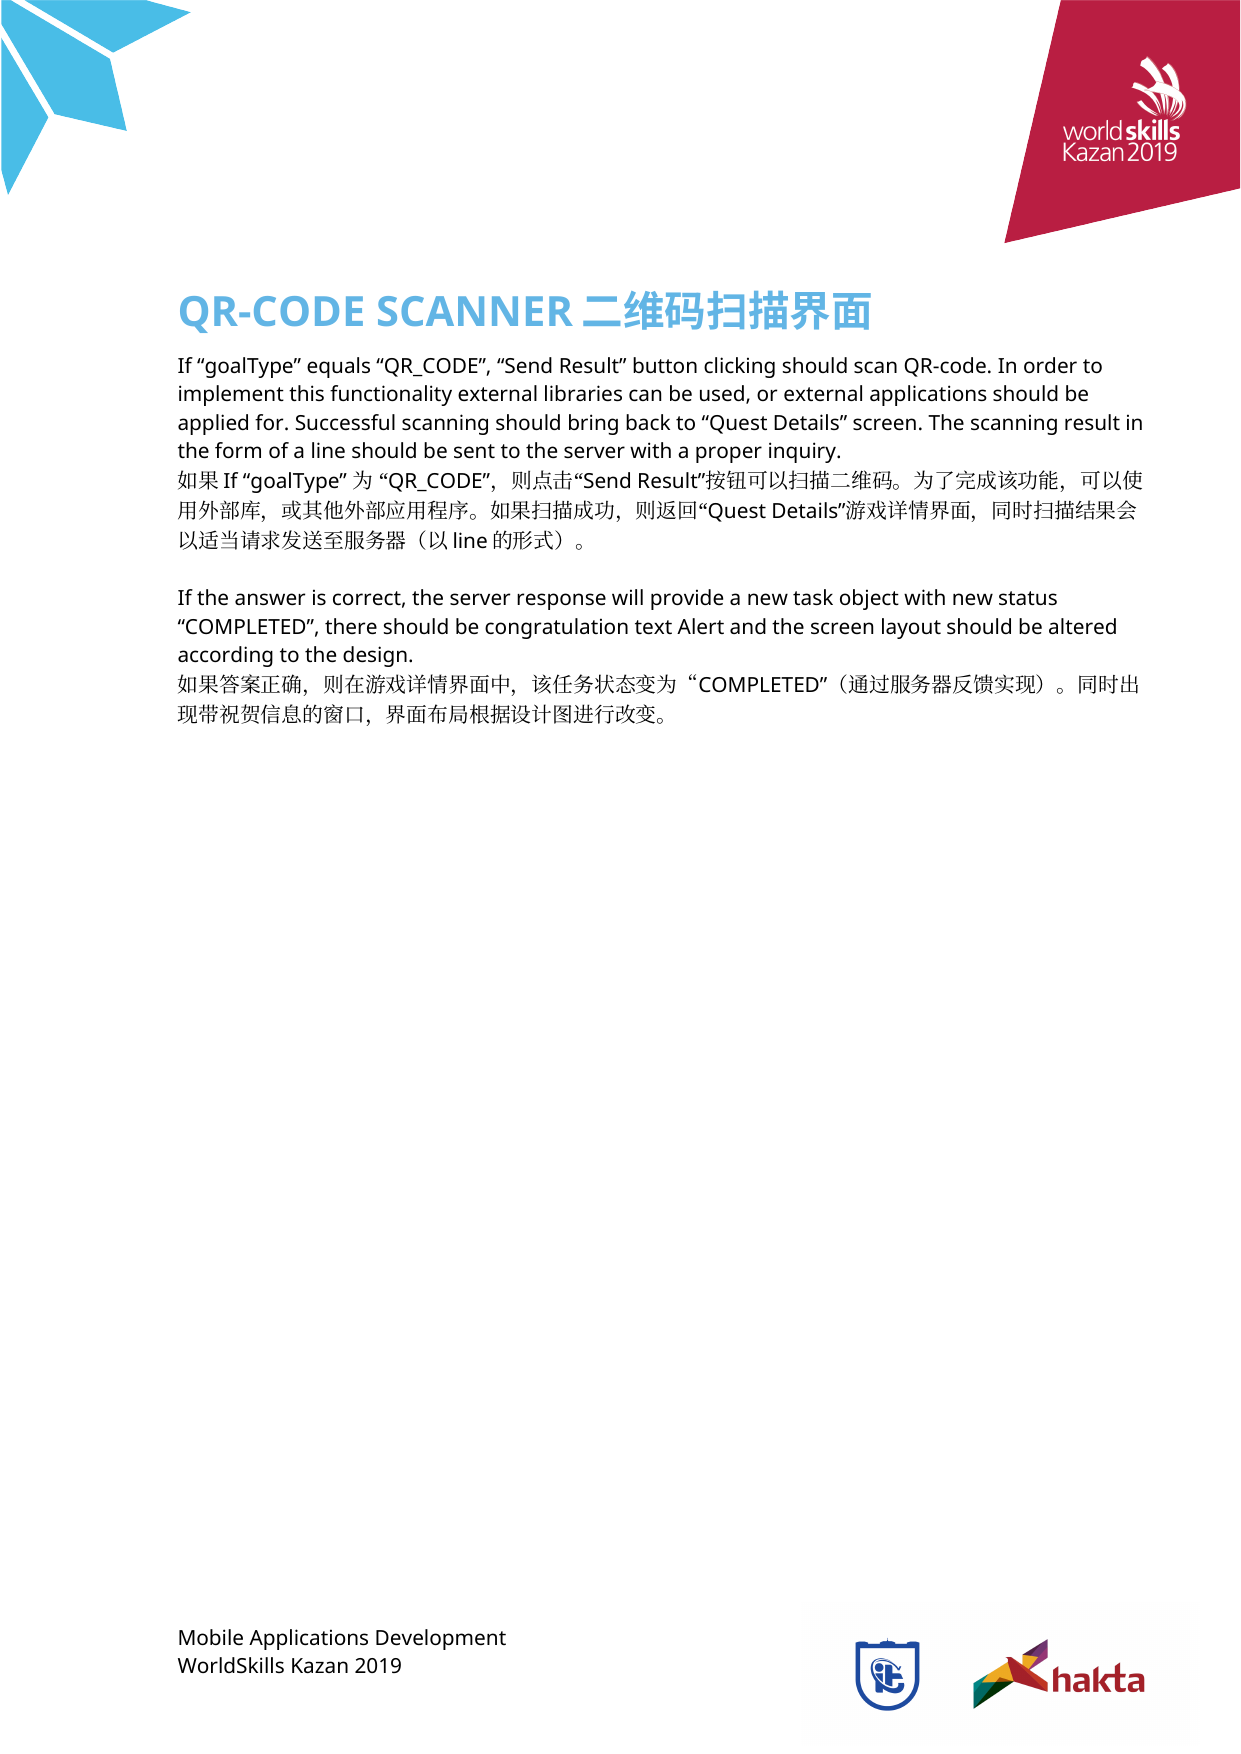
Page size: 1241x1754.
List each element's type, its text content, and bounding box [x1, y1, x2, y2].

text If “goalType” equals “QR_CODE”, “Send Result” button clicking should scan QR-code. In order to implement this functionality external libraries can be used, or external applications should be applied for. Successful scanning should bring back to “Quest Details” screen. The scanning result in the form of a line should be sent to the server with a proper inquiry. [177, 351, 1152, 465]
title QR-code Scanner二维码扫描界面 [177, 278, 1152, 338]
text If the answer is correct, the server response will provide a new task object with new status “COMPLETED”, there should be congratulation text Alert and the screen layout should be altered according to the design. [177, 583, 1152, 669]
picture [1, 0, 1241, 1754]
text 如果答案正确，则在游戏详情界面中，该任务状态变为“COMPLETED”（通过服务器反馈实现）。同时出现带祝贺信息的窗口，界面布局根据设计图进行改变。 [177, 669, 1152, 729]
text 如果If “goalType” 为 “QR_CODE”，则点击“Send Result”按钮可以扫描二维码。为了完成该功能，可以使用外部库，或其他外部应用程序。如果扫描成功，则返回“Quest Details”游戏详情界面，同时扫描结果会以适当请求发送至服务器（以line的形式）。 [177, 465, 1152, 555]
